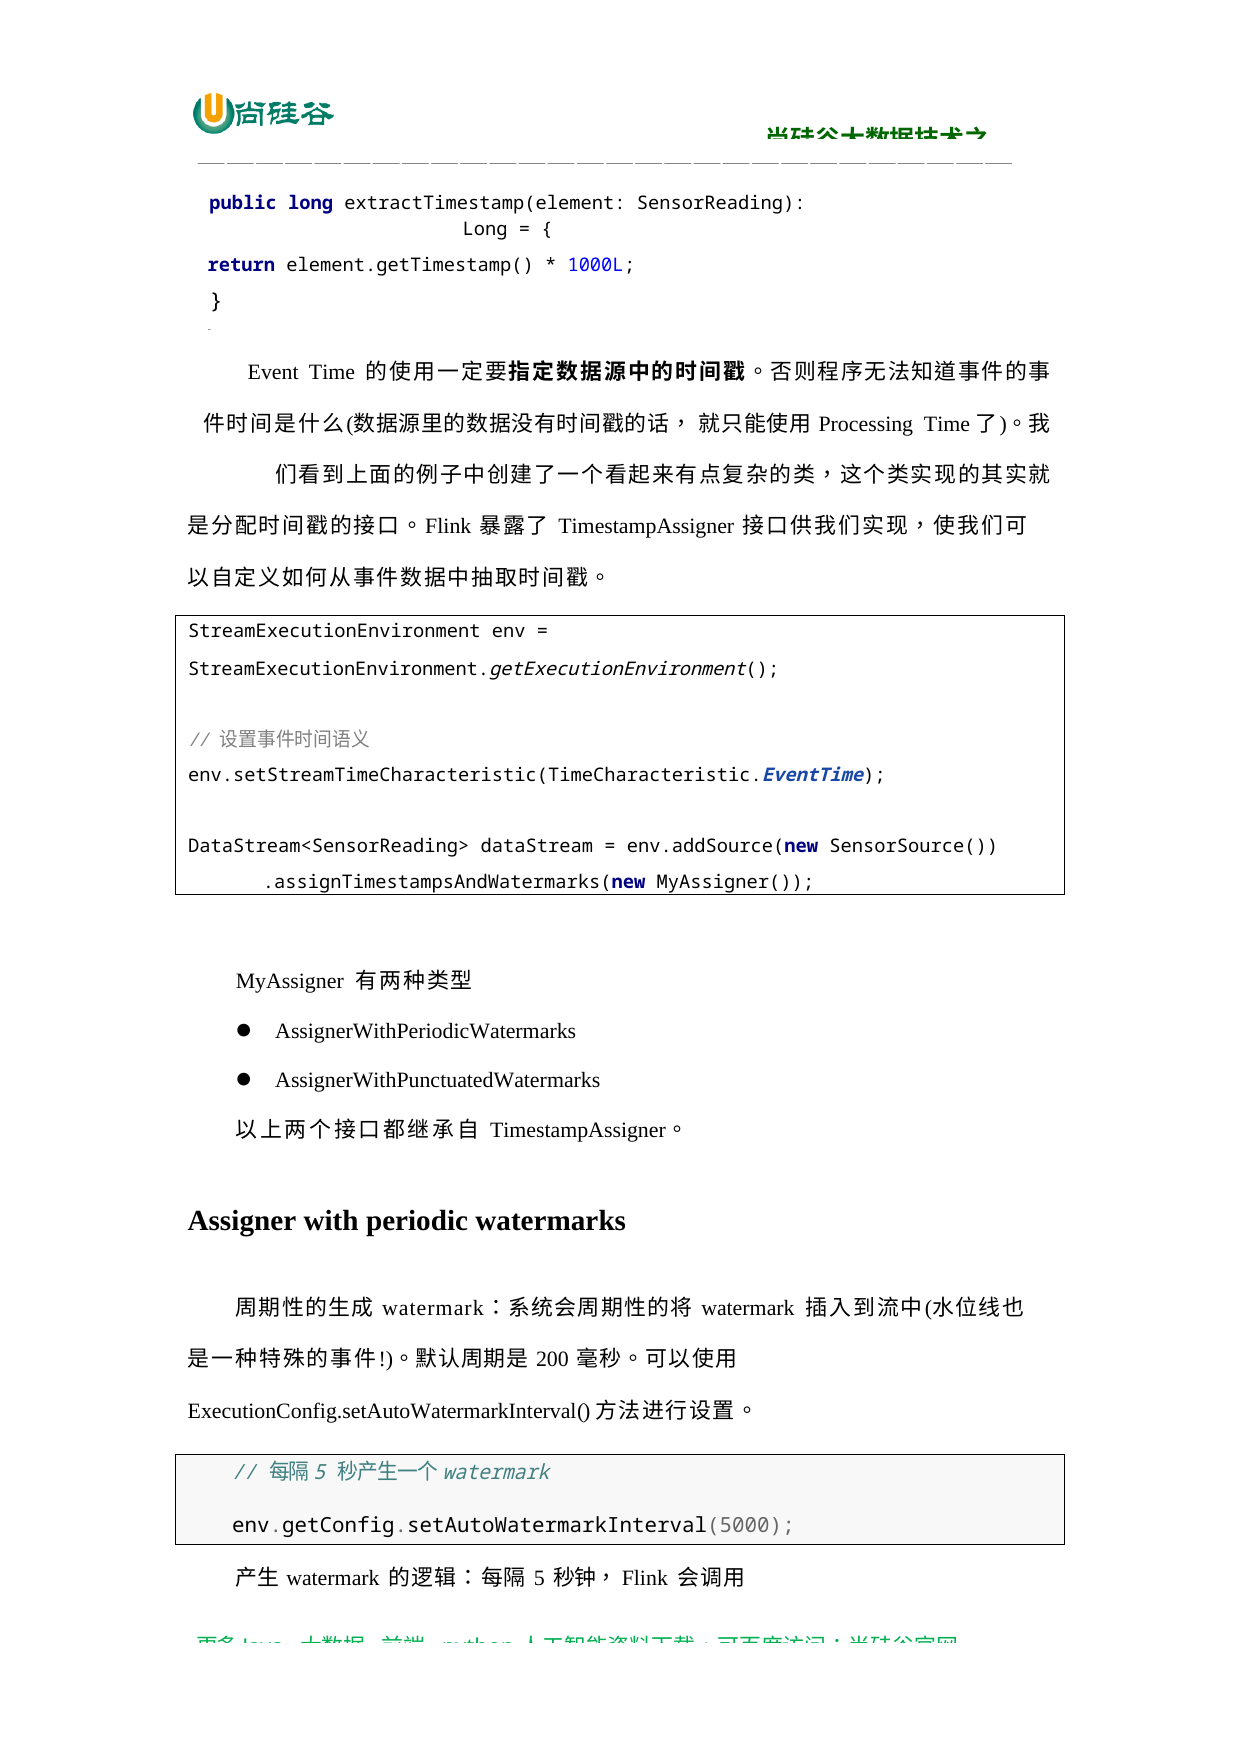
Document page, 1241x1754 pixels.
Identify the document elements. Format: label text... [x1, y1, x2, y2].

list AssignerWithPeriodicWatermarks [235, 1018, 1128, 1043]
text 是分配时间戳的接口。Flink 暴露了 TimestampAssigner 接口供我们实现，使我们可以自定义如何从事件数据中抽取时间戳。 [187, 510, 1049, 592]
list AssignerWithPunctuatedWatermarks [235, 1067, 1128, 1092]
table_header StreamExecutionEnvironment env = StreamExecutionEnvironment.getExecutionEnvironment(); // 设置事件时间语义 env.setStreamTimeCharacteristic(TimeCharacteristic.EventTime); DataStream<SensorReading> dataStream = env.addSource(new SensorSource()) .assignTimestampsAndWatermarks(new MyAssigner()); [176, 616, 1064, 894]
text MyAssigner 有两种类型 [236, 965, 1128, 995]
text 以上两个接口都继承自 TimestampAssigner。 [236, 1114, 1128, 1144]
text 周期性的生成 watermark：系统会周期性的将 watermark 插入到流中(水位线也是一种特殊的事件!)。默认周期是 200 毫秒。可以使用ExecutionConfig.setAutoWatermarkInterval() 方法进行设置。 [187, 1292, 1041, 1425]
table_header // 每隔 5 秒产生一个 watermark env.getConfig.setAutoWatermarkInterval(5000); [176, 1455, 1064, 1544]
text Event Time 的使用一定要指定数据源中的时间戳。否则程序无法知道事件的事件时间是什么(数据源里的数据没有时间戳的话， 就只能使用 Processing Time 了)。我们看到上面的例子中创建了一个看起来有点复杂的类，这个类实现的其实就 [187, 356, 1050, 489]
text 产生 watermark 的逻辑：每隔 5 秒钟， Flink 会调用 [236, 1562, 1128, 1592]
subtitle Assigner with periodic watermarks [187, 1203, 1128, 1237]
picture [192, 92, 334, 134]
